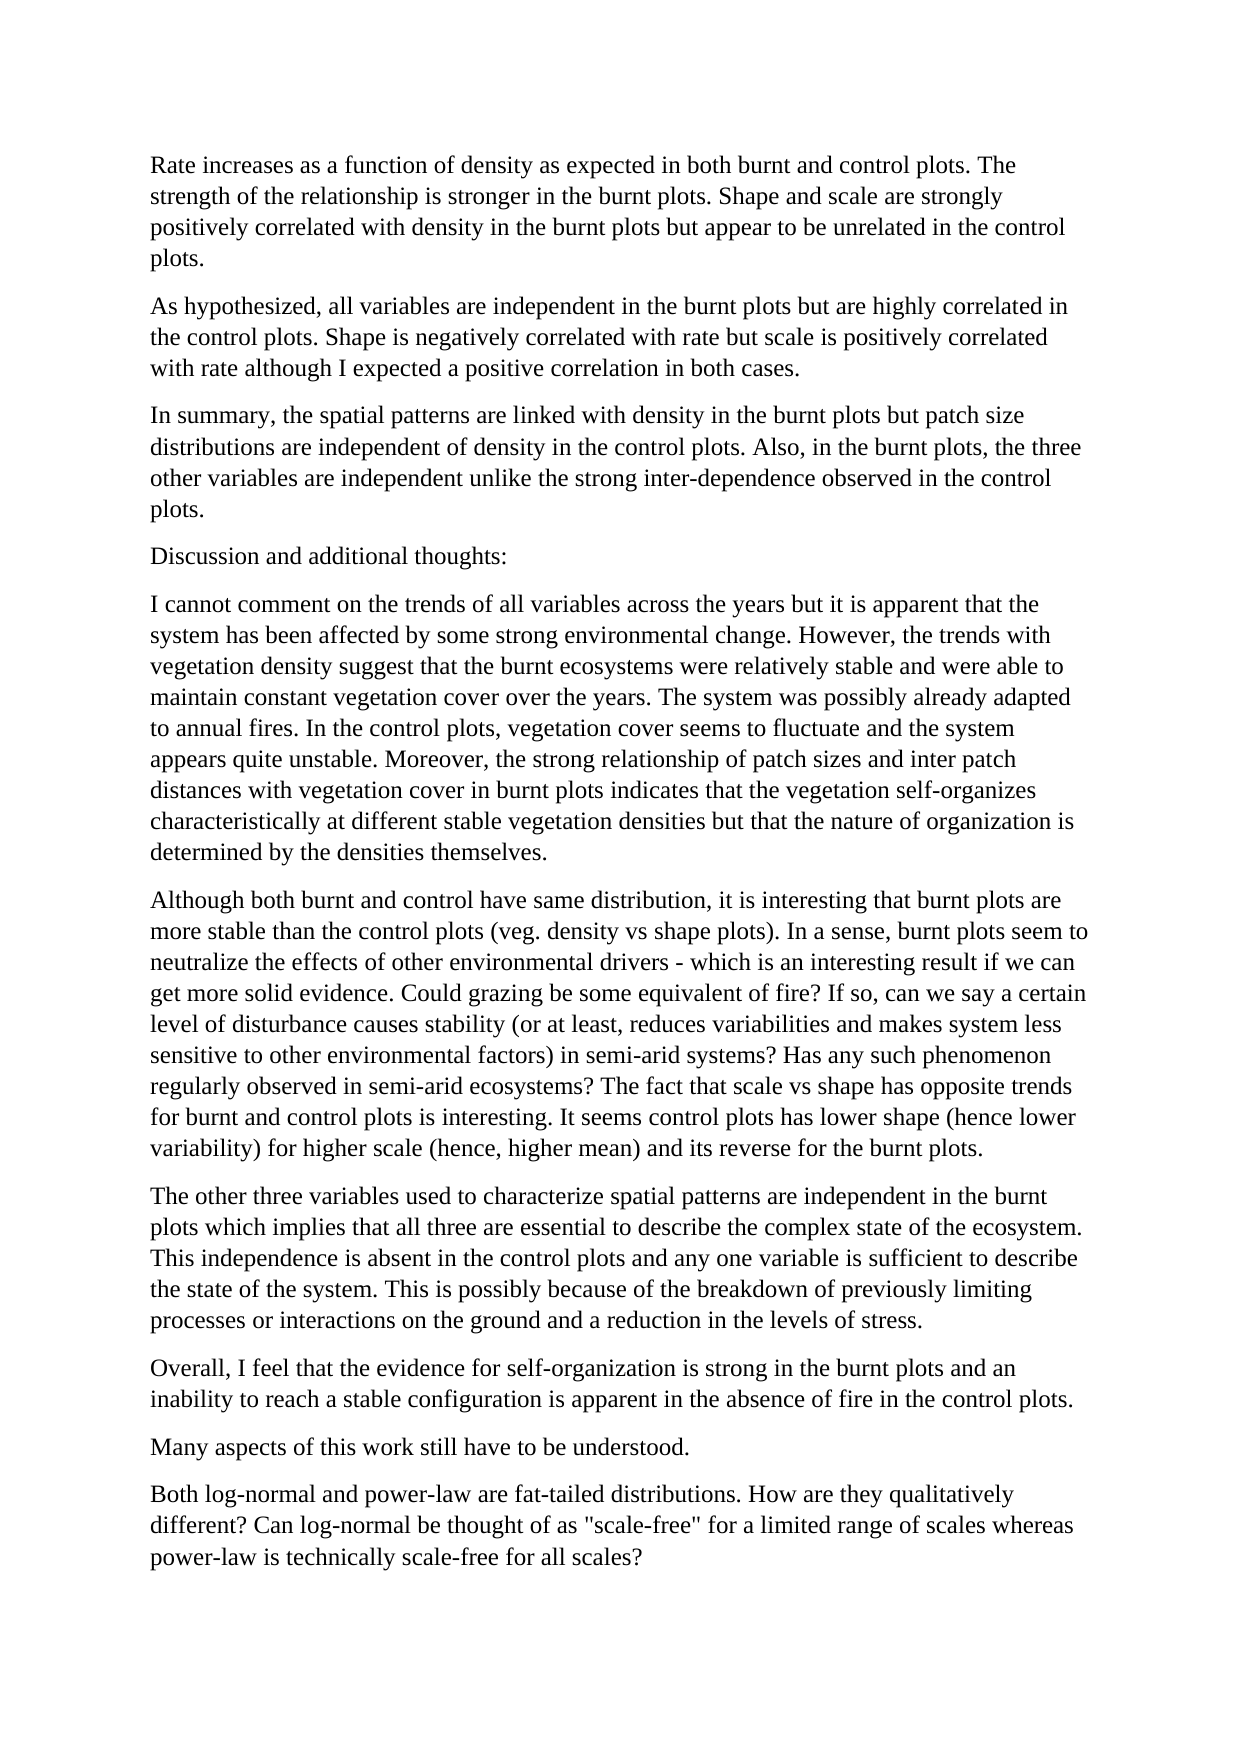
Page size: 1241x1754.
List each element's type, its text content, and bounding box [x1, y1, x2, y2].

text I cannot comment on the trends of all variables across the years but it is apparent that the system has been affected by some strong environmental change. However, the trends with vegetation density suggest that the burnt ecosystems were relatively stable and were able to maintain constant vegetation cover over the years. The system was possibly already adapted to annual fires. In the control plots, vegetation cover seems to fluctuate and the system appears quite unstable. Moreover, the strong relationship of patch sizes and inter patch distances with vegetation cover in burnt plots indicates that the vegetation self-organizes characteristically at different stable vegetation densities but that the nature of organization is determined by the densities themselves. [150, 589, 1090, 866]
text Discussion and additional thoughts: [150, 541, 1090, 570]
text In summary, the spatial patterns are linked with density in the burnt plots but patch size distributions are independent of density in the control plots. Also, in the burnt plots, the three other variables are independent unlike the strong inter-dependence observed in the control plots. [150, 401, 1090, 522]
text As hypothesized, all variables are independent in the burnt plots but are highly correlated in the control plots. Shape is negatively correlated with rate but scale is positively correlated with rate although I expected a positive correlation in both cases. [150, 291, 1090, 382]
text The other three variables used to characterize spatial patterns are independent in the burnt plots which implies that all three are essential to describe the complex state of the ecosystem. This independence is absent in the control plots and any one variable is sufficient to describe the state of the system. This is possibly because of the breakdown of previously limiting processes or interactions on the ground and a reduction in the levels of stress. [150, 1181, 1090, 1334]
text Although both burnt and control have same distribution, it is interesting that burnt plots are more stable than the control plots (veg. density vs shape plots). In a sense, burnt plots seem to neutralize the effects of other environmental drivers - which is an interesting result if we can get more solid evidence. Could grazing be some equivalent of fire? If so, can we say a certain level of disturbance causes stability (or at least, reduces variabilities and makes system less sensitive to other environmental factors) in semi-arid systems? Has any such phenomenon regularly observed in semi-arid ecosystems? The fact that scale vs shape has opposite trends for burnt and control plots is interesting. It seems control plots has lower shape (hence lower variability) for higher scale (hence, higher mean) and its reverse for the burnt plots. [150, 885, 1090, 1162]
text Both log-normal and power-law are fat-tailed distributions. How are they qualitatively different? Can log-normal be thought of as "scale-free" for a limited range of scales whereas power-law is technically scale-free for all scales? [150, 1479, 1090, 1570]
text Rate increases as a function of density as expected in both burnt and control plots. The strength of the relationship is stronger in the burnt plots. Shape and scale are strongly positively correlated with density in the burnt plots but appear to be unrelated in the control plots. [150, 150, 1090, 272]
text Many aspects of this work still have to be understood. [150, 1432, 1090, 1461]
text Overall, I feel that the evidence for self-organization is strong in the burnt plots and an inability to reach a stable configuration is apparent in the absence of fire in the control plots. [150, 1353, 1090, 1413]
